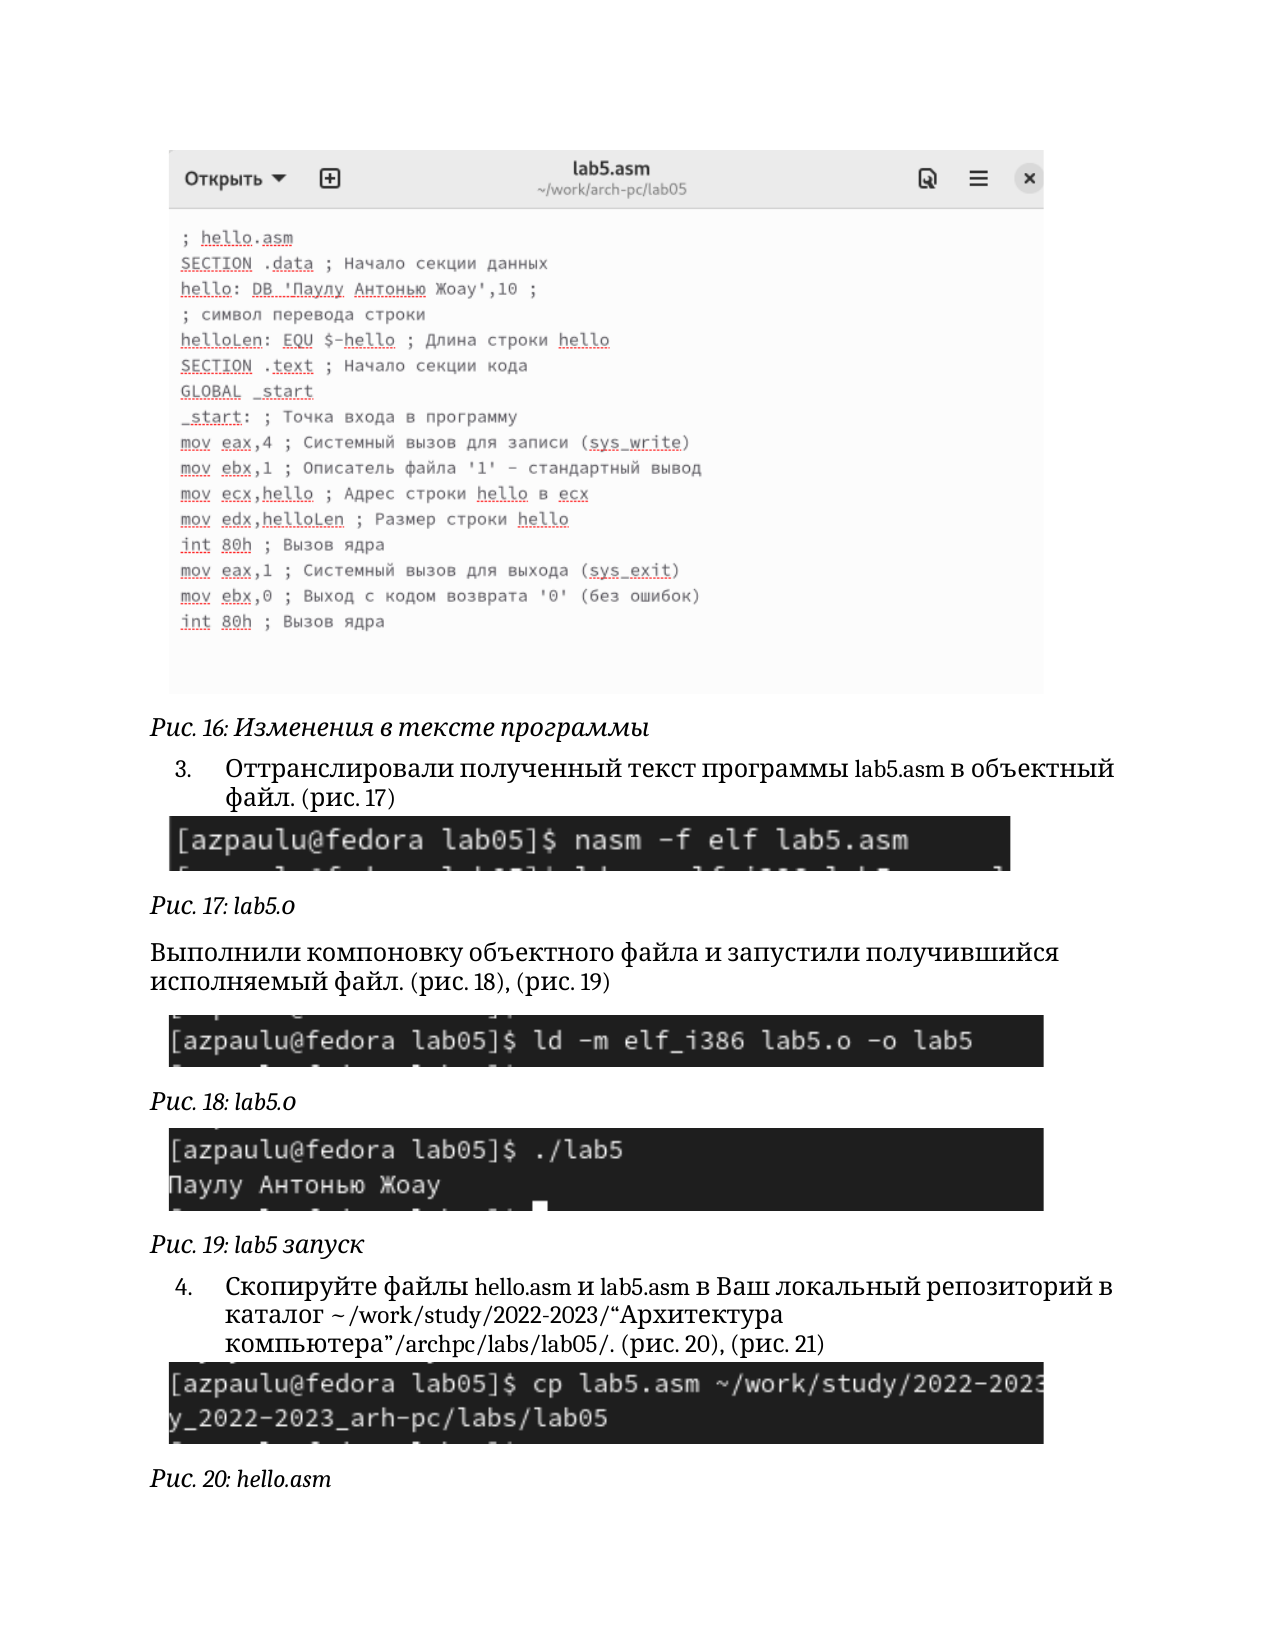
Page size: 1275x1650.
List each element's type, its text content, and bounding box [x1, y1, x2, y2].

text Выполнили компоновку объектного файла и запустили получившийся исполняемый файл. (рис. 18), (рис. 19) [150, 939, 1125, 997]
text Рис. 20: hello.asm [150, 1465, 1125, 1493]
picture [168, 816, 1011, 871]
text Рис. 19: lab5 запуск [150, 1231, 1125, 1260]
picture [168, 150, 1044, 694]
picture [168, 1362, 1044, 1444]
text Рис. 17: lab5.о [150, 892, 1125, 920]
list Оттранслировали полученный текст программы lab5.asm в объектный файл. (рис. 17) [175, 755, 1125, 813]
picture [168, 1015, 1044, 1067]
text Рис. 16: Изменения в тексте программы [150, 714, 1125, 743]
text Рис. 18: lab5.о [150, 1087, 1125, 1116]
picture [168, 1128, 1044, 1211]
list Скопируйте файлы hello.asm и lab5.asm в Ваш локальный репозиторий в каталог ~/work/study/2022-2023/“Архитектура компьютера”/archpc/labs/lab05/. (рис. 20), (рис. 21) [175, 1272, 1125, 1359]
